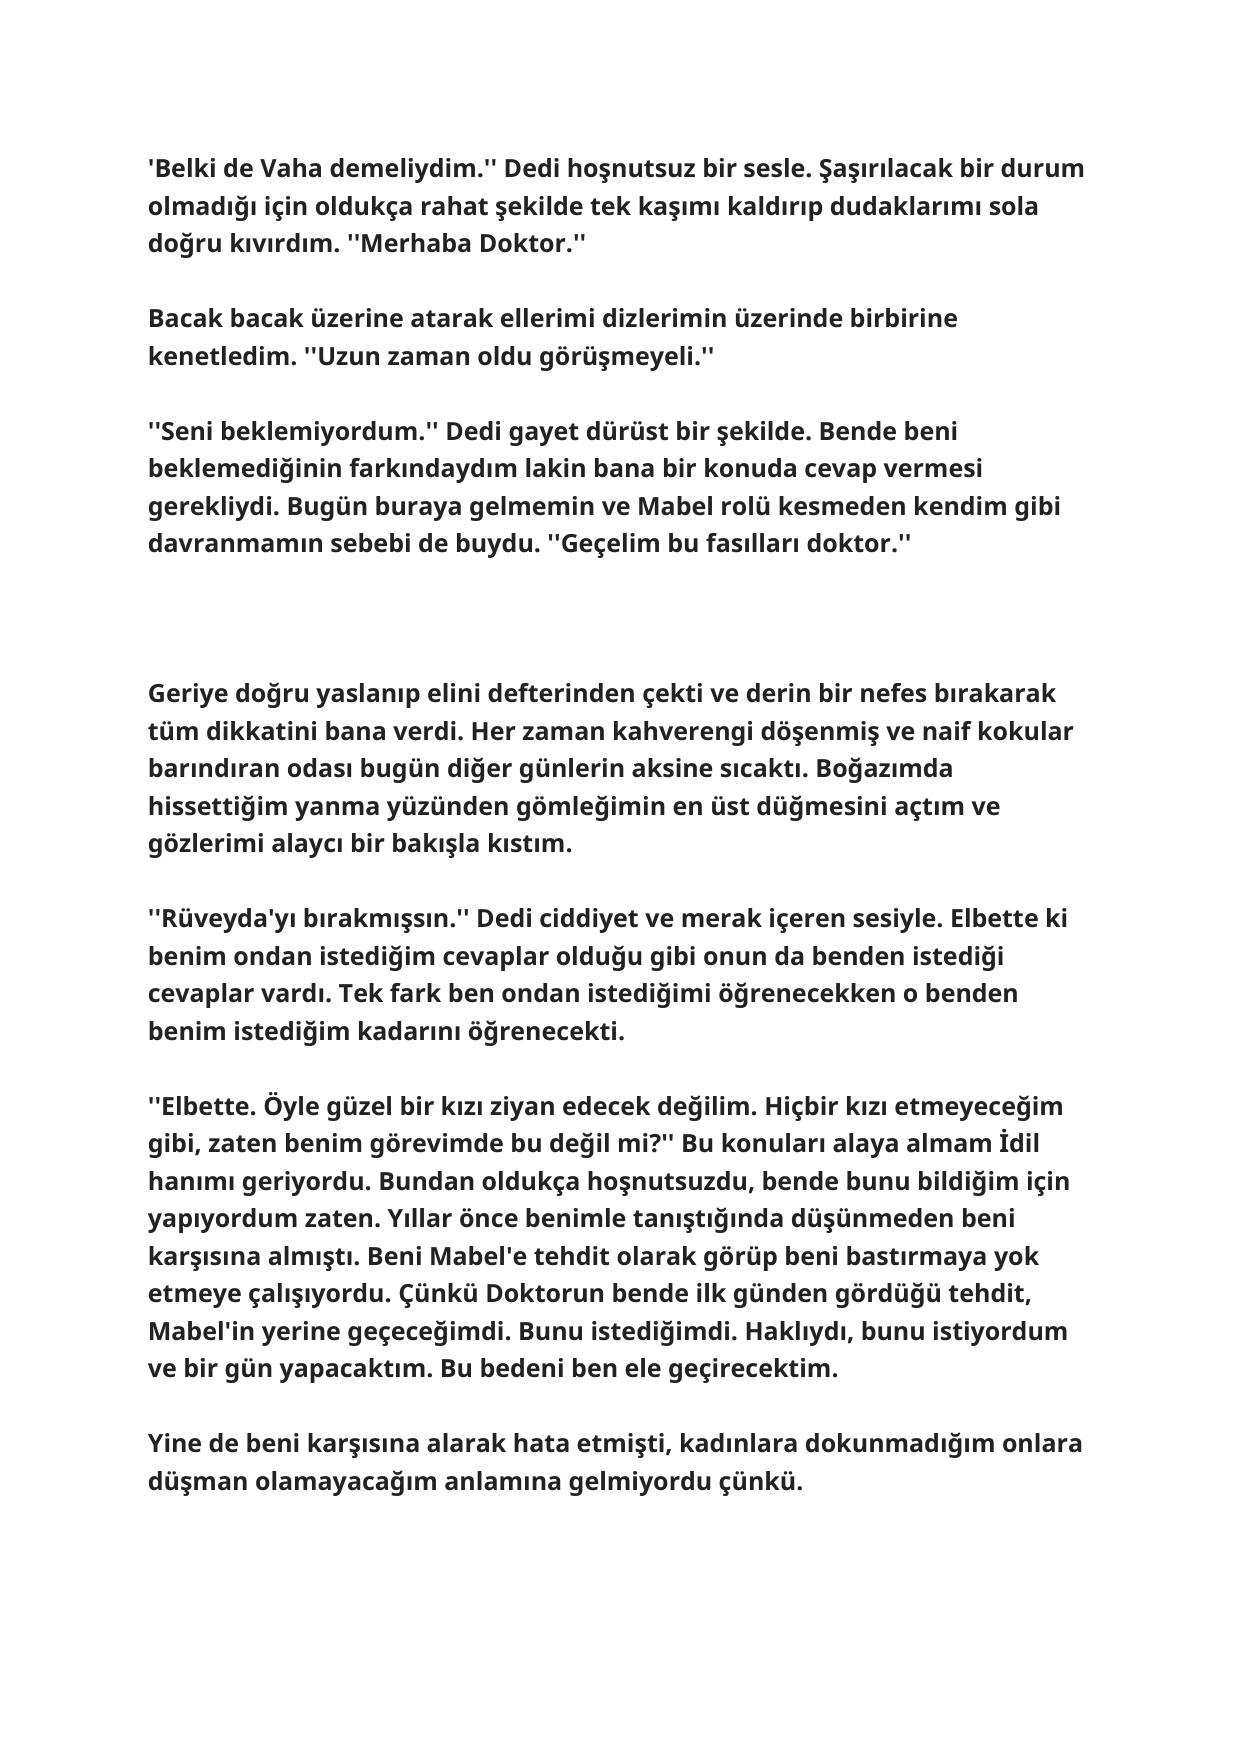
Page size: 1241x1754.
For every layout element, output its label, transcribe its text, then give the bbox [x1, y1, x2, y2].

text Yine de beni karşısına alarak hata etmişti, kadınlara dokunmadığım onlara düşman olamayacağım anlamına gelmiyordu çünkü. [148, 1423, 1093, 1498]
text Bacak bacak üzerine atarak ellerimi dizlerimin üzerinde birbirine kenetledim. ''Uzun zaman oldu görüşmeyeli.'' [148, 298, 1093, 373]
text ''Elbette. Öyle güzel bir kızı ziyan edecek değilim. Hiçbir kızı etmeyeceğim gibi, zaten benim görevimde bu değil mi?'' Bu konuları alaya almam İdil hanımı geriyordu. Bundan oldukça hoşnutsuzdu, bende bunu bildiğim için yapıyordum zaten. Yıllar önce benimle tanıştığında düşünmeden beni karşısına almıştı. Beni Mabel'e tehdit olarak görüp beni bastırmaya yok etmeye çalışıyordu. Çünkü Doktorun bende ilk günden gördüğü tehdit, Mabel'in yerine geçeceğimdi. Bunu istediğimdi. Haklıydı, bunu istiyordum ve bir gün yapacaktım. Bu bedeni ben ele geçirecektim. [148, 1085, 1093, 1385]
text Geriye doğru yaslanıp elini defterinden çekti ve derin bir nefes bırakarak tüm dikkatini bana verdi. Her zaman kahverengi döşenmiş ve naif kokular barındıran odası bugün diğer günlerin aksine sıcaktı. Boğazımda hissettiğim yanma yüzünden gömleğimin en üst düğmesini açtım ve gözlerimi alaycı bir bakışla kıstım. [148, 673, 1093, 860]
text ''Seni beklemiyordum.'' Dedi gayet dürüst bir şekilde. Bende beni beklemediğinin farkındaydım lakin bana bir konuda cevap vermesi gerekliydi. Bugün buraya gelmemin ve Mabel rolü kesmeden kendim gibi davranmamın sebebi de buydu. ''Geçelim bu fasılları doktor.'' [148, 410, 1093, 635]
text ''Rüveyda'yı bırakmışsın.'' Dedi ciddiyet ve merak içeren sesiyle. Elbette ki benim ondan istediğim cevaplar olduğu gibi onun da benden istediği cevaplar vardı. Tek fark ben ondan istediğimi öğrenecekken o benden benim istediğim kadarını öğrenecekti. [148, 898, 1093, 1048]
text 'Belki de Vaha demeliydim.'' Dedi hoşnutsuz bir sesle. Şaşırılacak bir durum olmadığı için oldukça rahat şekilde tek kaşımı kaldırıp dudaklarımı sola doğru kıvırdım. ''Merhaba Doktor.'' [148, 148, 1093, 260]
